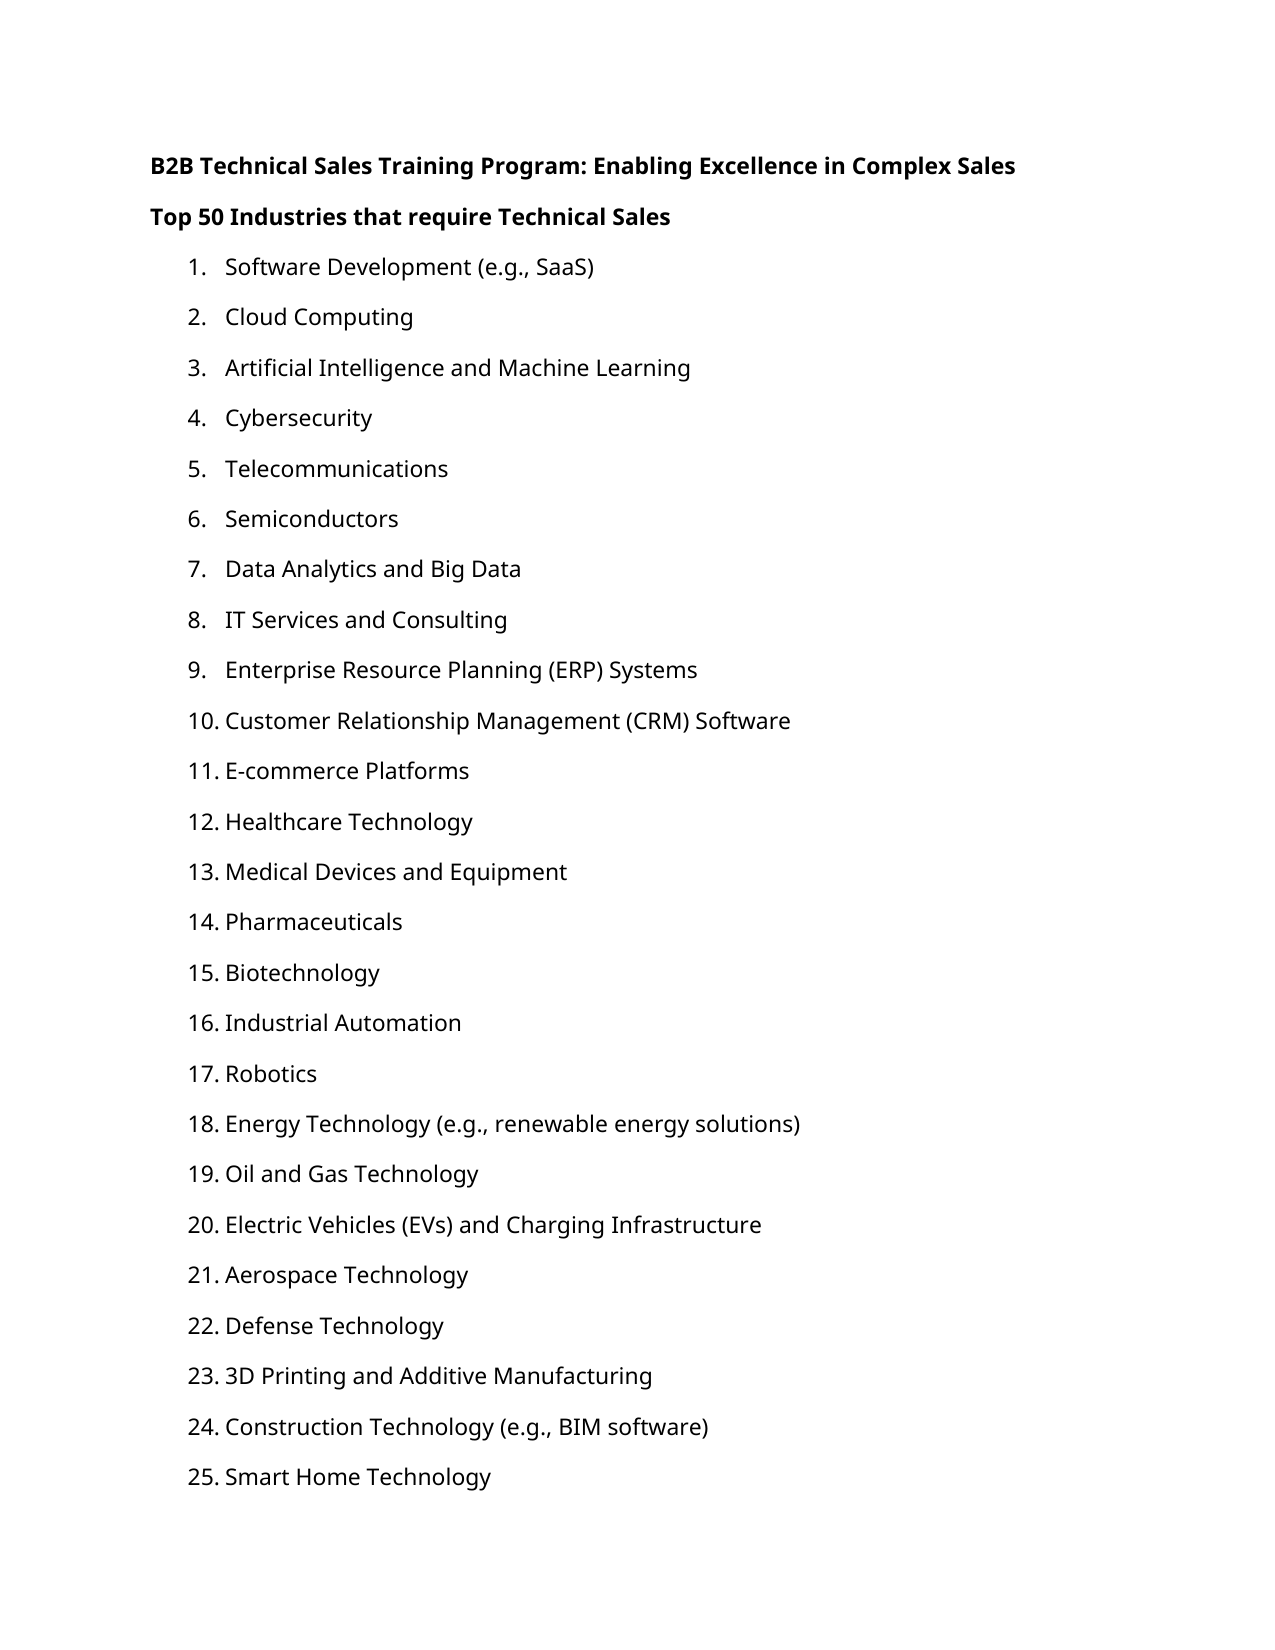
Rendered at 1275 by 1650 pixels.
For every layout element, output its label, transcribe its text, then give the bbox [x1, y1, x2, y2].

list Energy Technology (e.g., renewable energy solutions) [187, 1108, 1125, 1139]
list Industrial Automation [187, 1007, 1125, 1038]
list Data Analytics and Big Data [187, 553, 1125, 584]
text B2B Technical Sales Training Program: Enabling Excellence in Complex Sales [150, 150, 1125, 181]
list Cloud Computing [187, 301, 1125, 332]
list Smart Home Technology [187, 1461, 1125, 1492]
list Software Development (e.g., SaaS) [187, 251, 1125, 282]
list Defense Technology [187, 1309, 1125, 1341]
list Customer Relationship Management (CRM) Software [187, 704, 1125, 736]
text Top 50 Industries that require Technical Sales [150, 200, 1125, 232]
list Biotechnology [187, 957, 1125, 988]
list Construction Technology (e.g., BIM software) [187, 1410, 1125, 1442]
list E-commerce Platforms [187, 755, 1125, 786]
list 3D Printing and Additive Manufacturing [187, 1360, 1125, 1391]
list Enterprise Resource Planning (ERP) Systems [187, 654, 1125, 685]
list Oil and Gas Technology [187, 1158, 1125, 1189]
list IT Services and Consulting [187, 604, 1125, 635]
list Medical Devices and Equipment [187, 856, 1125, 887]
list Telecommunications [187, 452, 1125, 484]
list Pharmaceuticals [187, 906, 1125, 937]
list Aerospace Technology [187, 1259, 1125, 1290]
list Semiconductors [187, 503, 1125, 534]
list Artificial Intelligence and Machine Learning [187, 352, 1125, 383]
list Healthcare Technology [187, 805, 1125, 837]
list Cybersecurity [187, 402, 1125, 433]
list Electric Vehicles (EVs) and Charging Infrastructure [187, 1209, 1125, 1240]
list Robotics [187, 1057, 1125, 1089]
